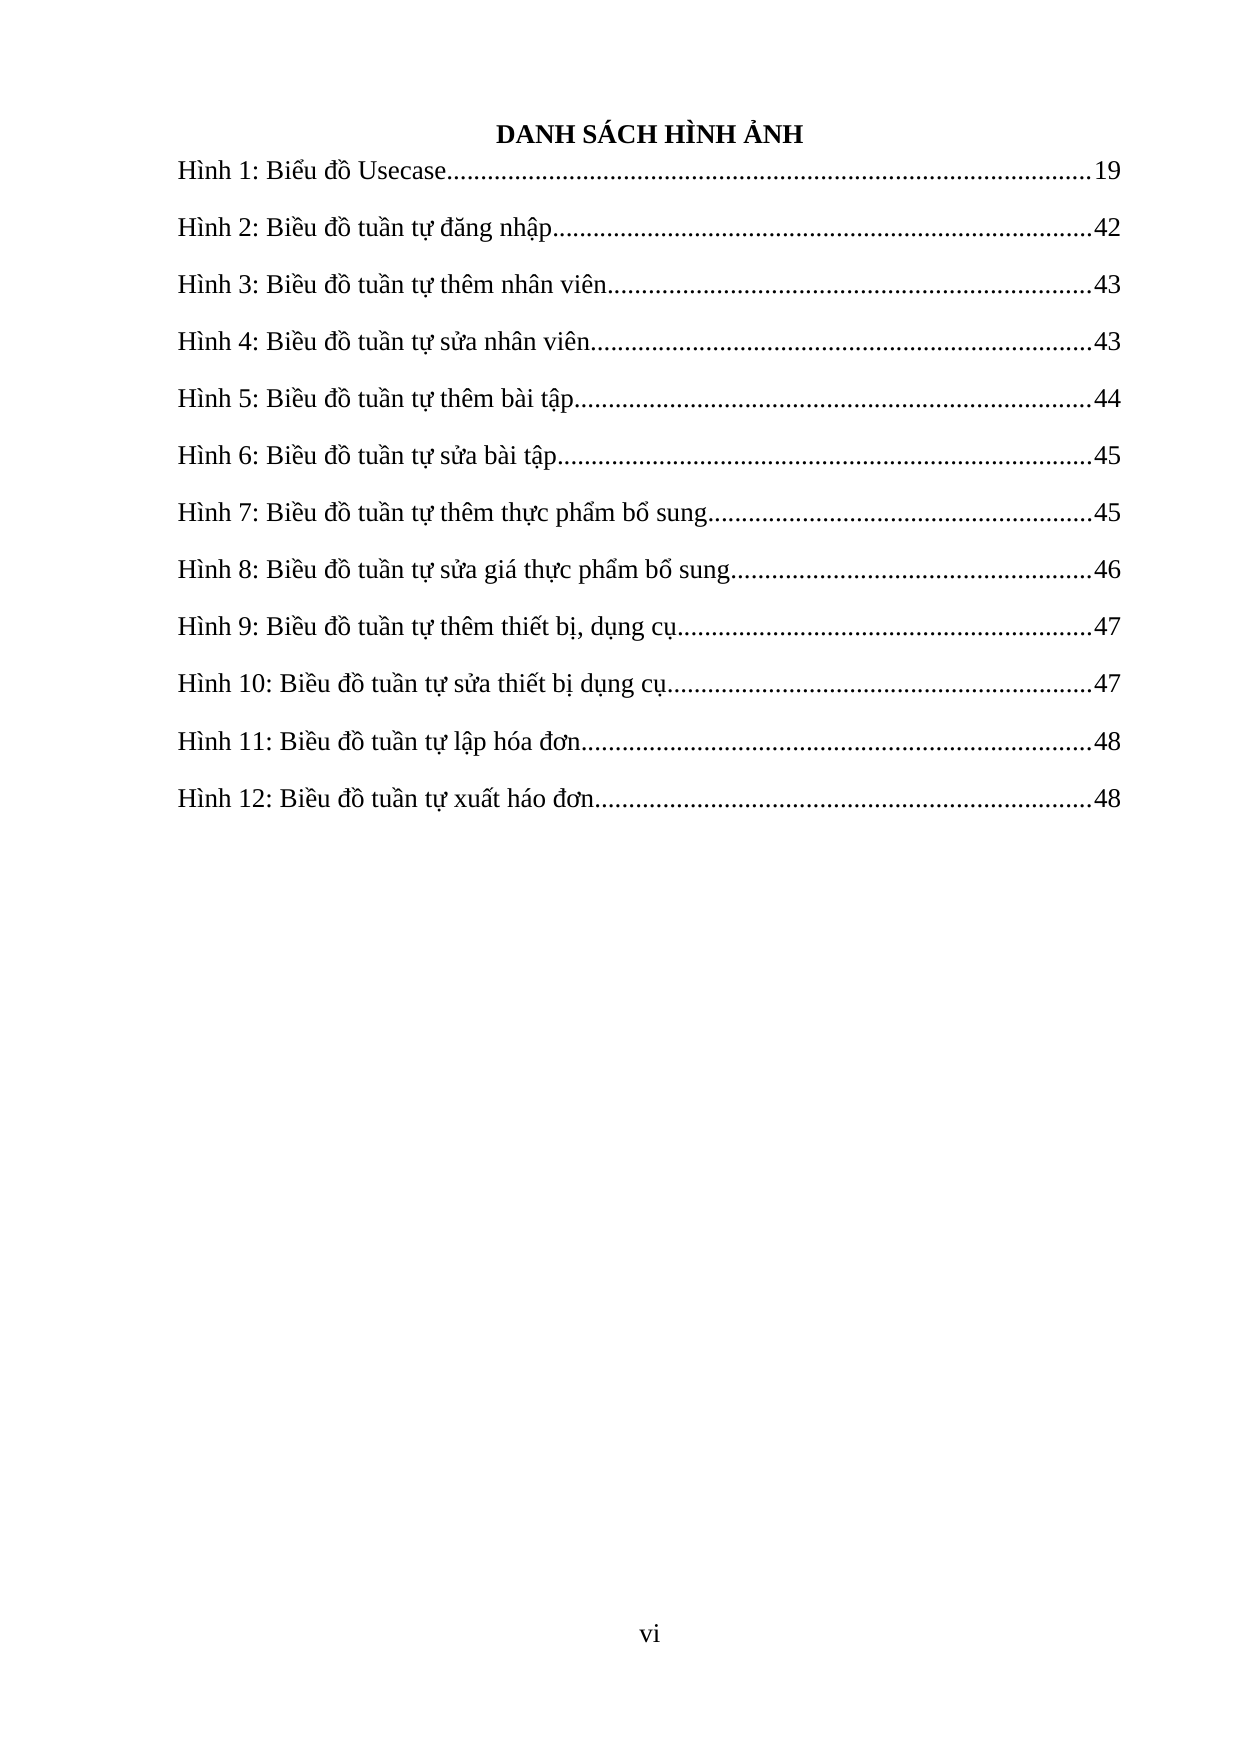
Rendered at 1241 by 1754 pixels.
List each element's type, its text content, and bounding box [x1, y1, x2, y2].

text Hình 2: Biều đồ tuần tự đăng nhập 42 [177, 211, 1122, 242]
text Hình 4: Biều đồ tuần tự sửa nhân viên 43 [177, 325, 1122, 356]
text Hình 8: Biều đồ tuần tự sửa giá thực phẩm bổ sung 46 [177, 553, 1122, 584]
text Hình 10: Biều đồ tuần tự sửa thiết bị dụng cụ 47 [177, 668, 1122, 699]
text Hình 11: Biều đồ tuần tự lập hóa đơn 48 [177, 725, 1122, 756]
text Hình 1: Biểu đồ Usecase 19 [177, 154, 1122, 185]
text Hình 9: Biều đồ tuần tự thêm thiết bị, dụng cụ 47 [177, 611, 1122, 642]
text Hình 7: Biều đồ tuần tự thêm thực phẩm bổ sung 45 [177, 496, 1122, 527]
text Hình 6: Biều đồ tuần tự sửa bài tập 45 [177, 439, 1122, 470]
text Hình 3: Biều đồ tuần tự thêm nhân viên 43 [177, 268, 1122, 299]
text Hình 12: Biều đồ tuần tự xuất háo đơn 48 [177, 782, 1122, 813]
text DANH SÁCH HÌNH ẢNH [177, 118, 1122, 149]
text Hình 5: Biều đồ tuần tự thêm bài tập 44 [177, 382, 1122, 413]
